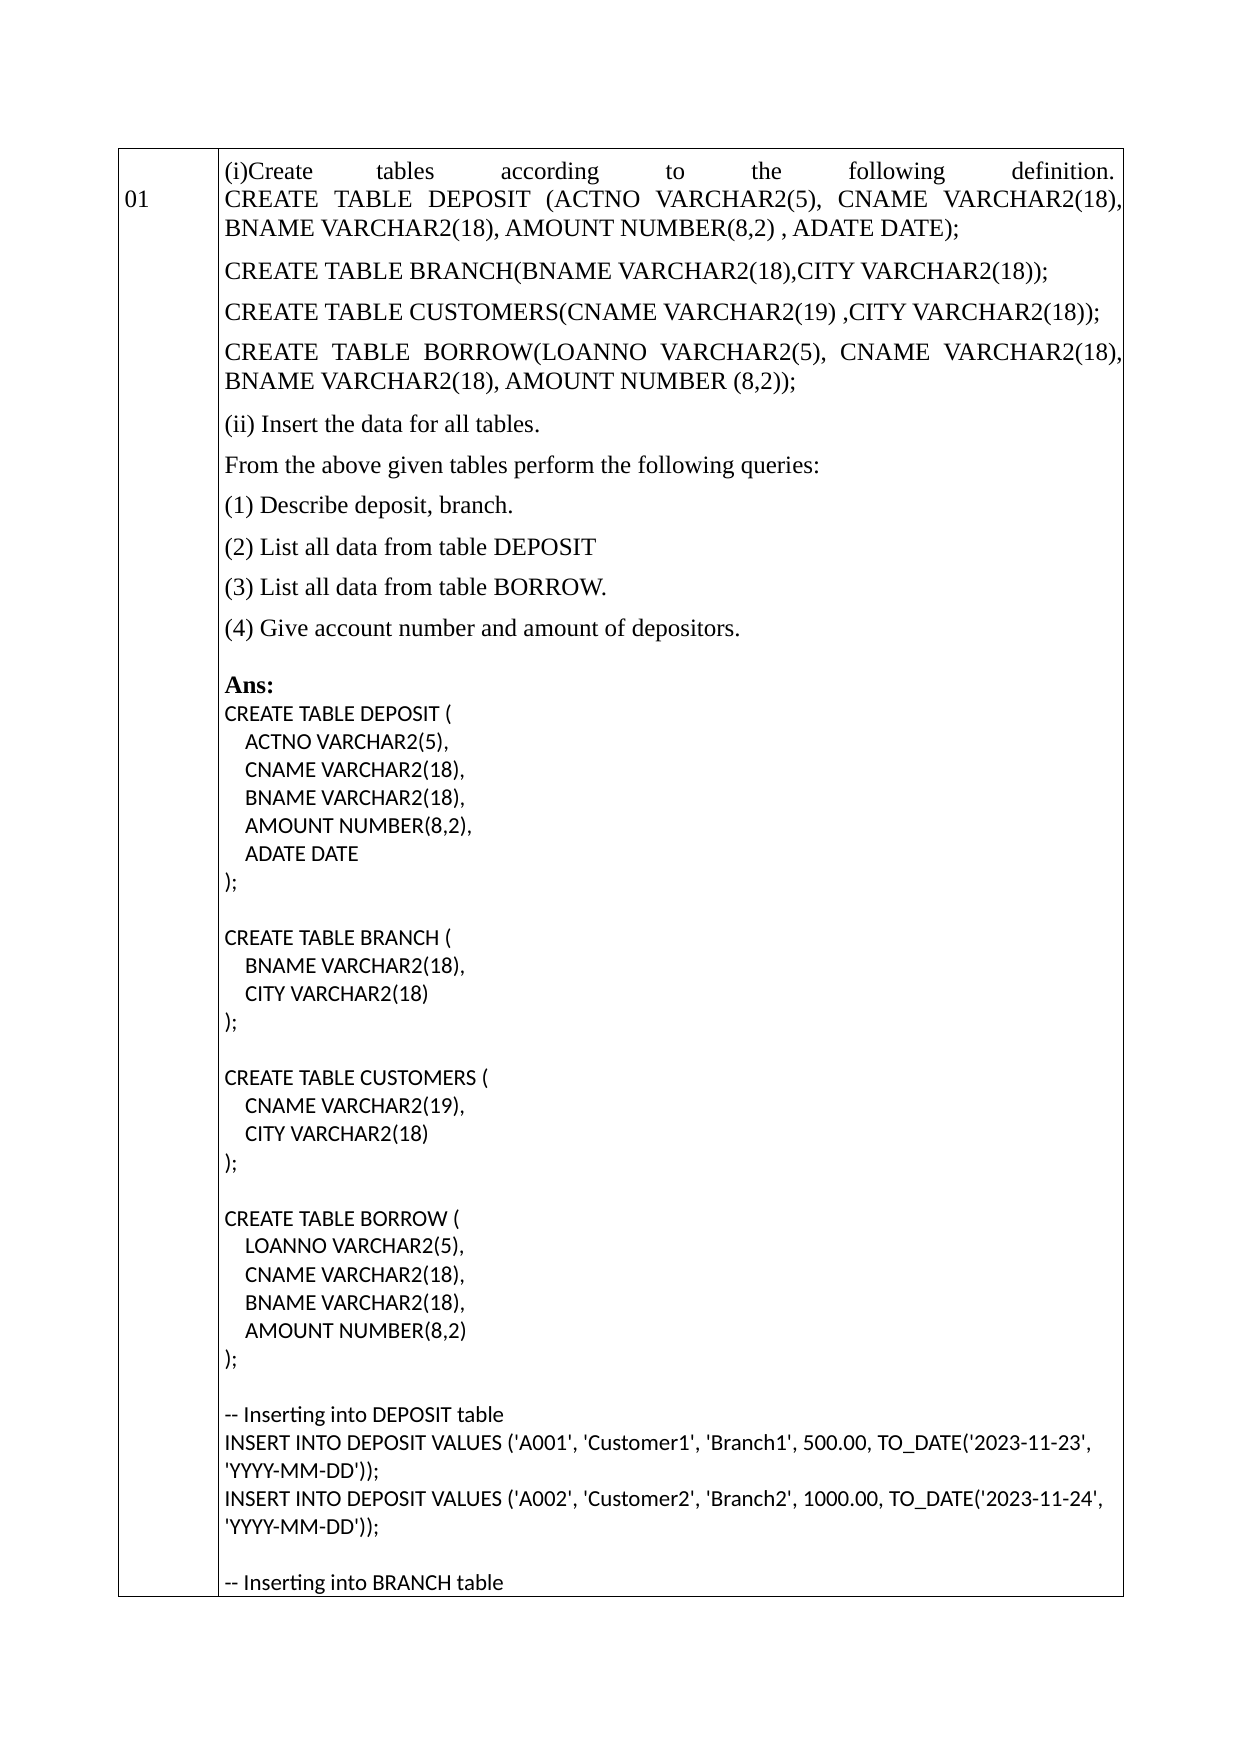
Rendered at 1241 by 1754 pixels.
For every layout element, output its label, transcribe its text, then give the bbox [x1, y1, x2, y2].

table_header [219, 149, 1123, 1596]
table_header 01 [119, 149, 218, 1596]
